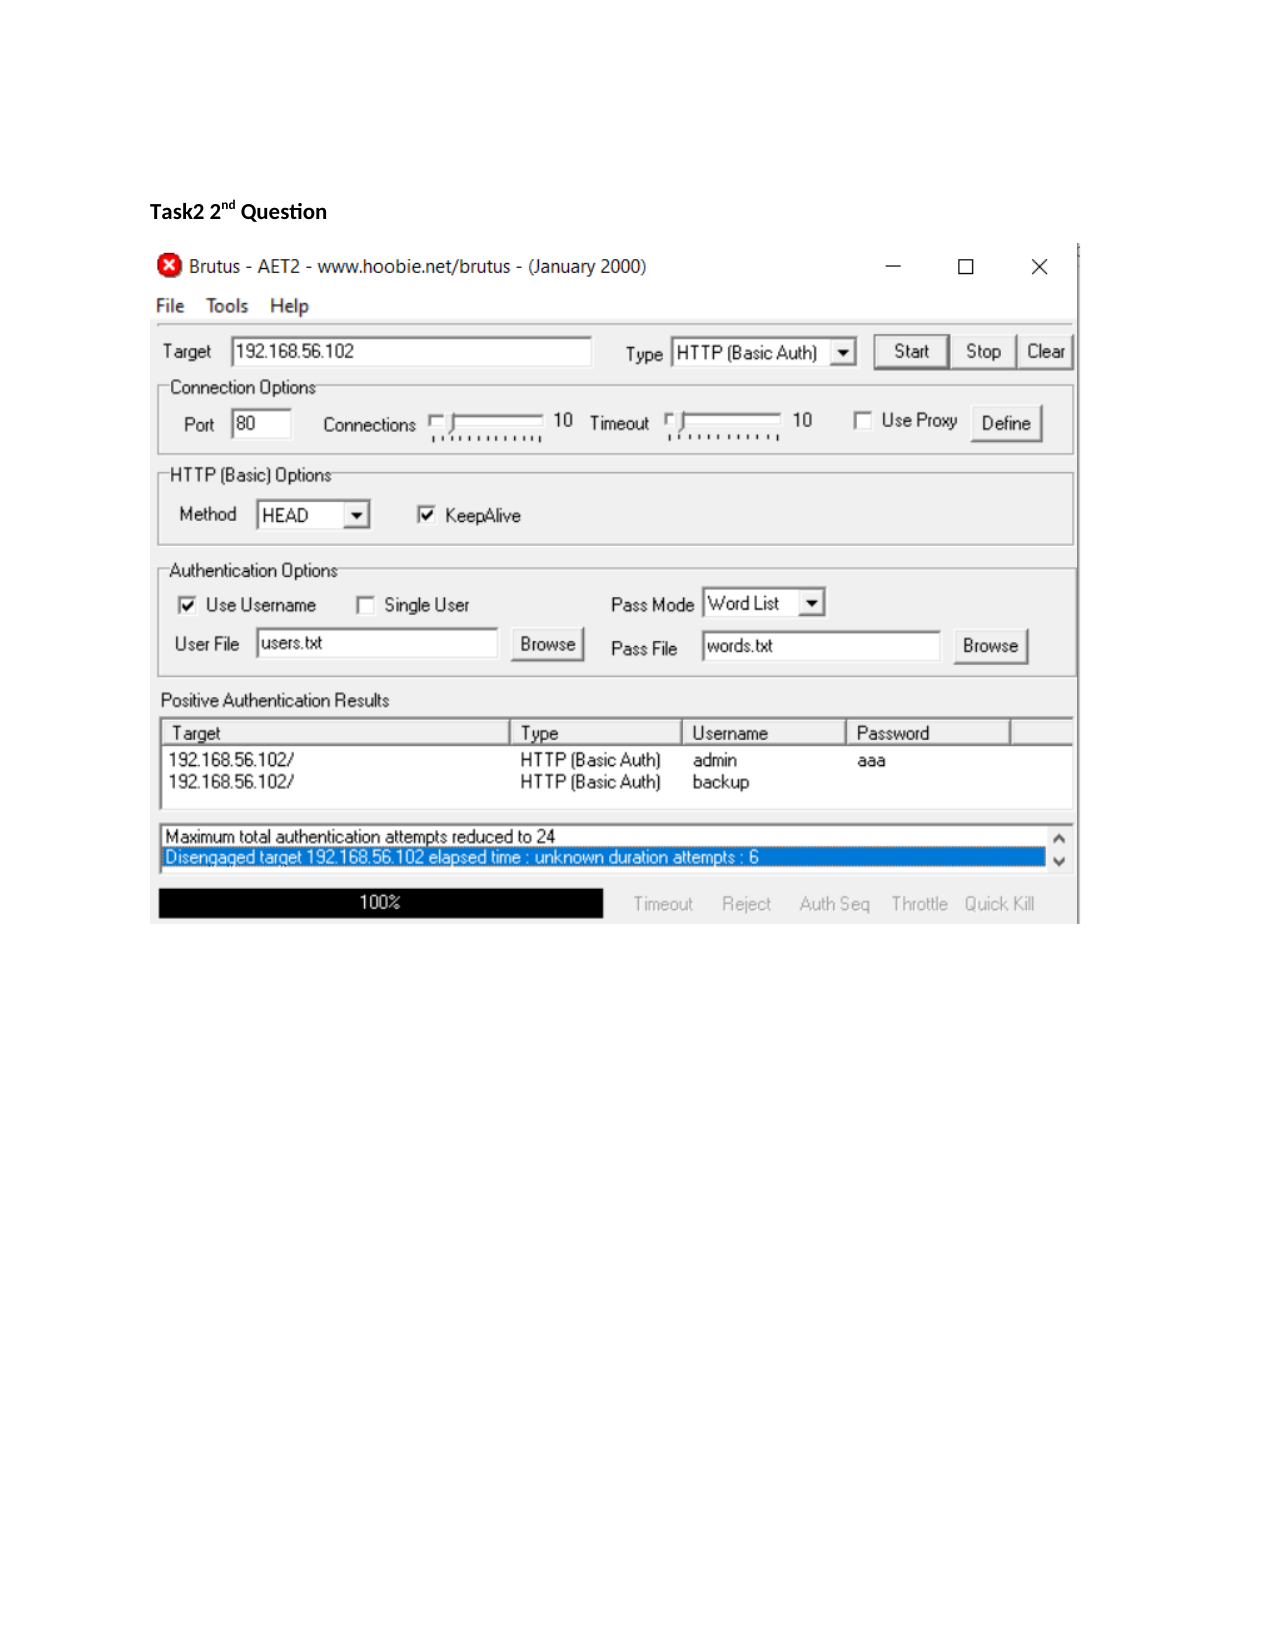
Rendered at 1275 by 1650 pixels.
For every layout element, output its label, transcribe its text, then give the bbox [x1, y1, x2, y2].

text Task2 2nd Question [150, 197, 1125, 225]
picture [150, 243, 1080, 924]
